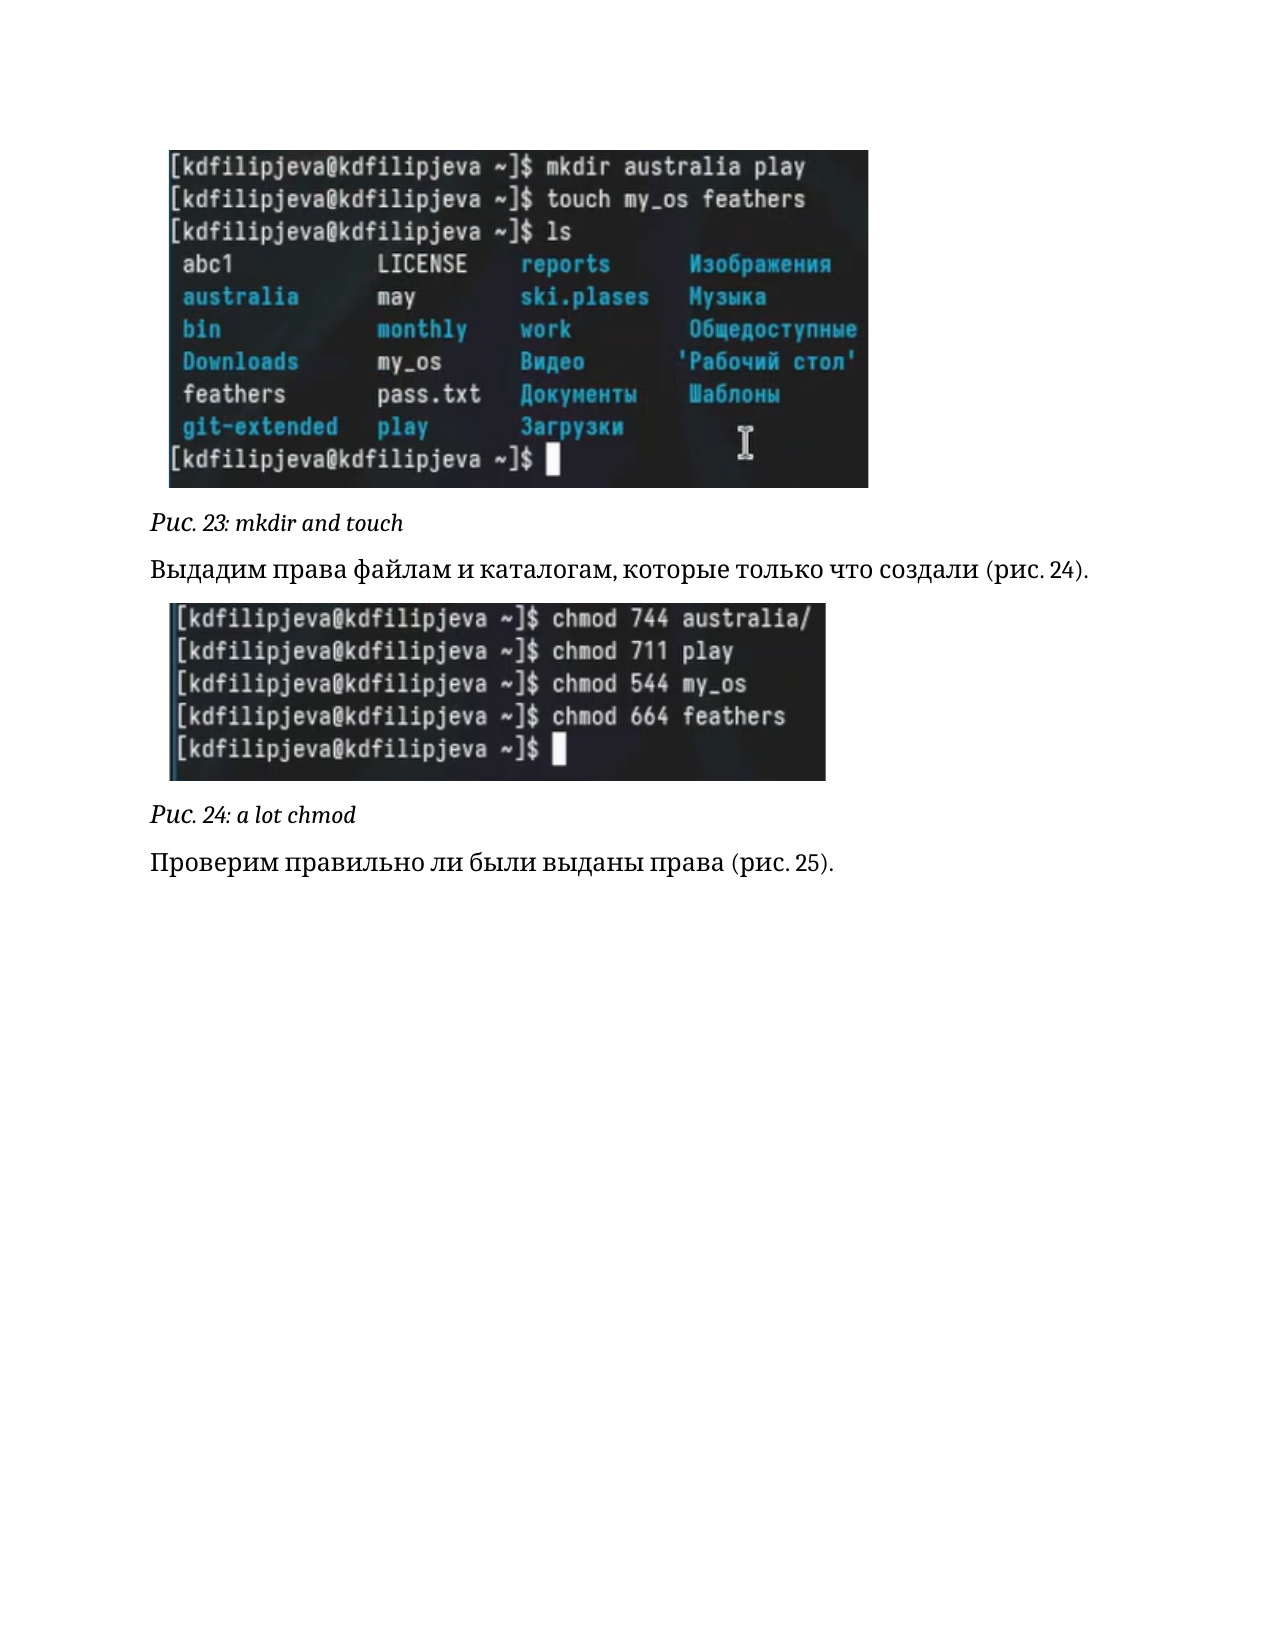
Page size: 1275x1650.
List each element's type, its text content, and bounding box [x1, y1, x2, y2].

text Рис. 24: a lot chmod [150, 801, 1125, 830]
picture [168, 150, 869, 488]
text Проверим правильно ли были выданы права (рис. 25). [150, 849, 1125, 878]
text Выдадим права файлам и каталогам, которые только что создали (рис. 24). [150, 556, 1125, 585]
picture [168, 603, 826, 781]
text Рис. 23: mkdir and touch [150, 509, 1125, 537]
